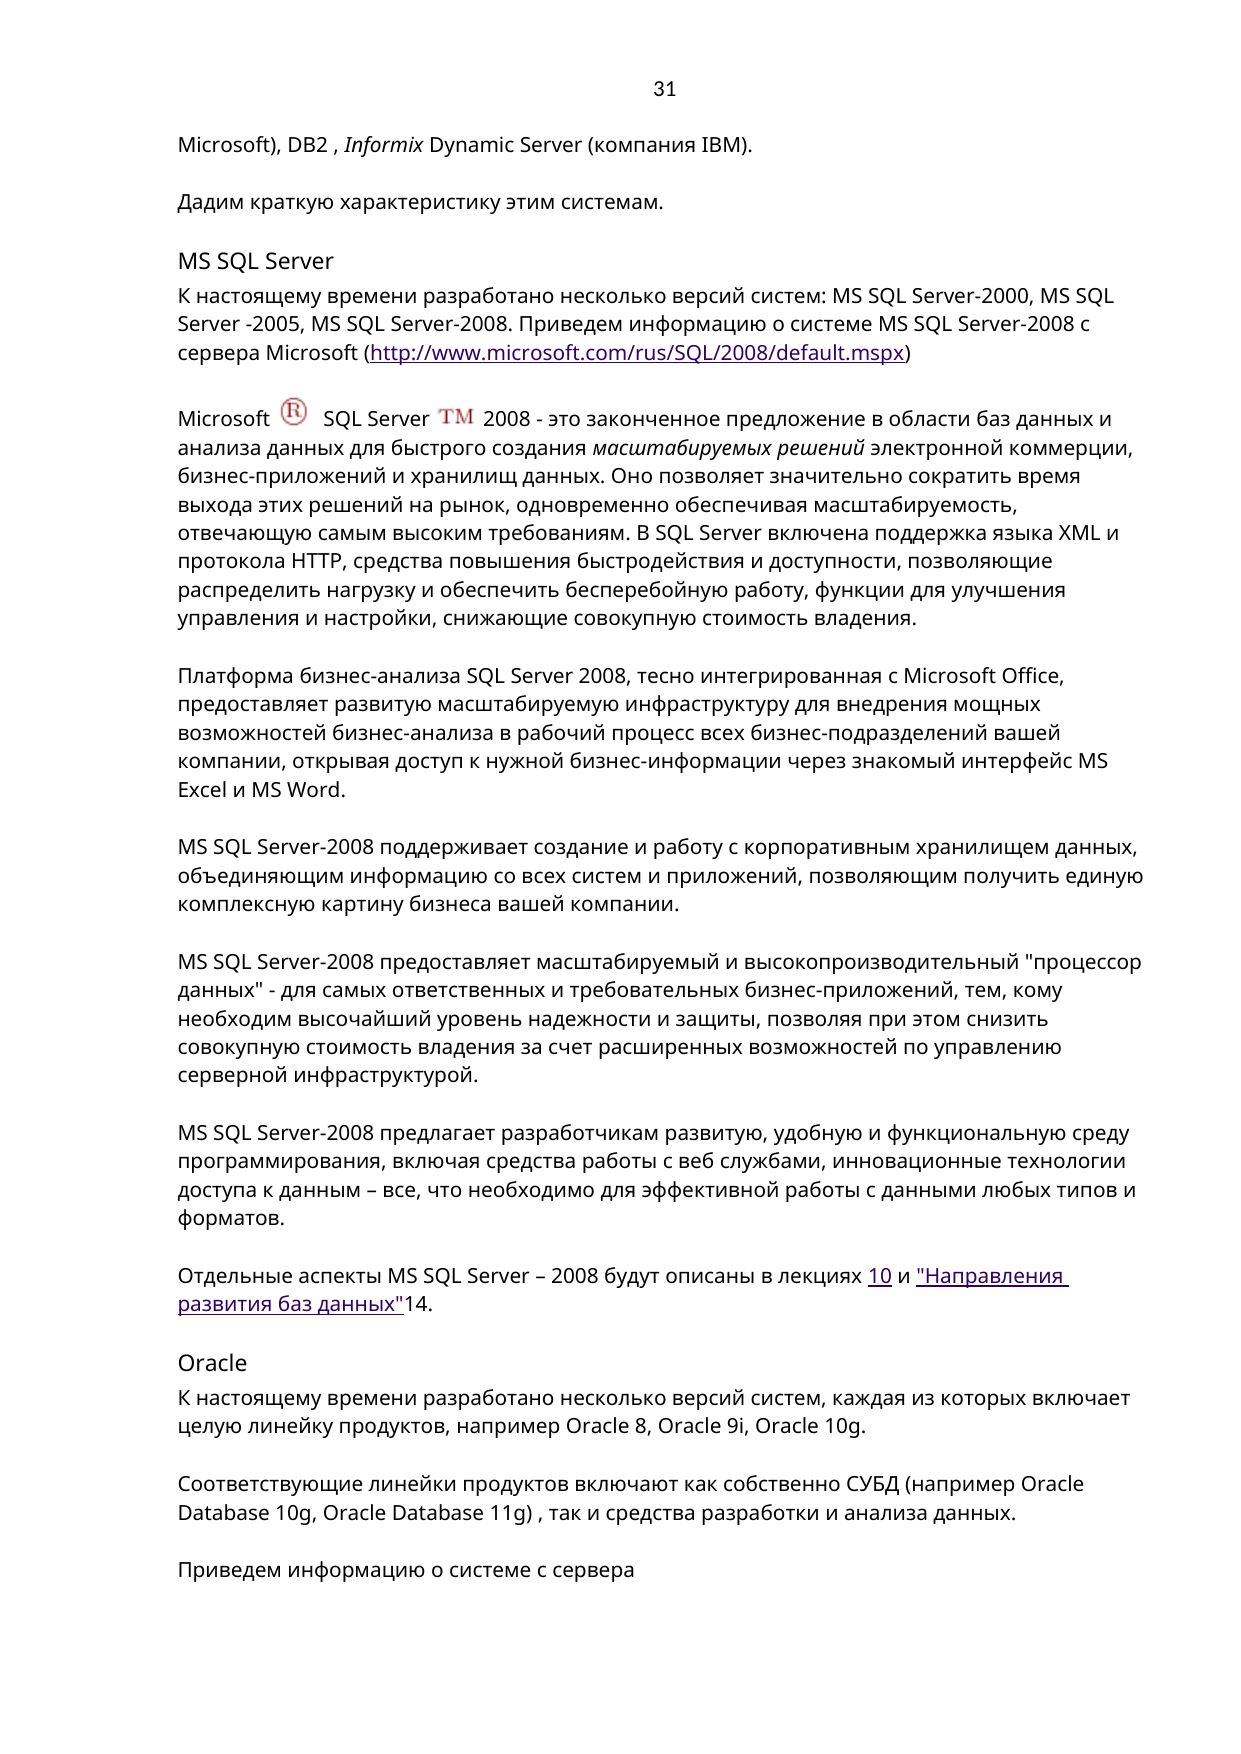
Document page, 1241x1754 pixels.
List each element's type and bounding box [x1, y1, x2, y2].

table_cell [177, 130, 1152, 1584]
picture [275, 395, 318, 427]
picture [435, 406, 478, 427]
